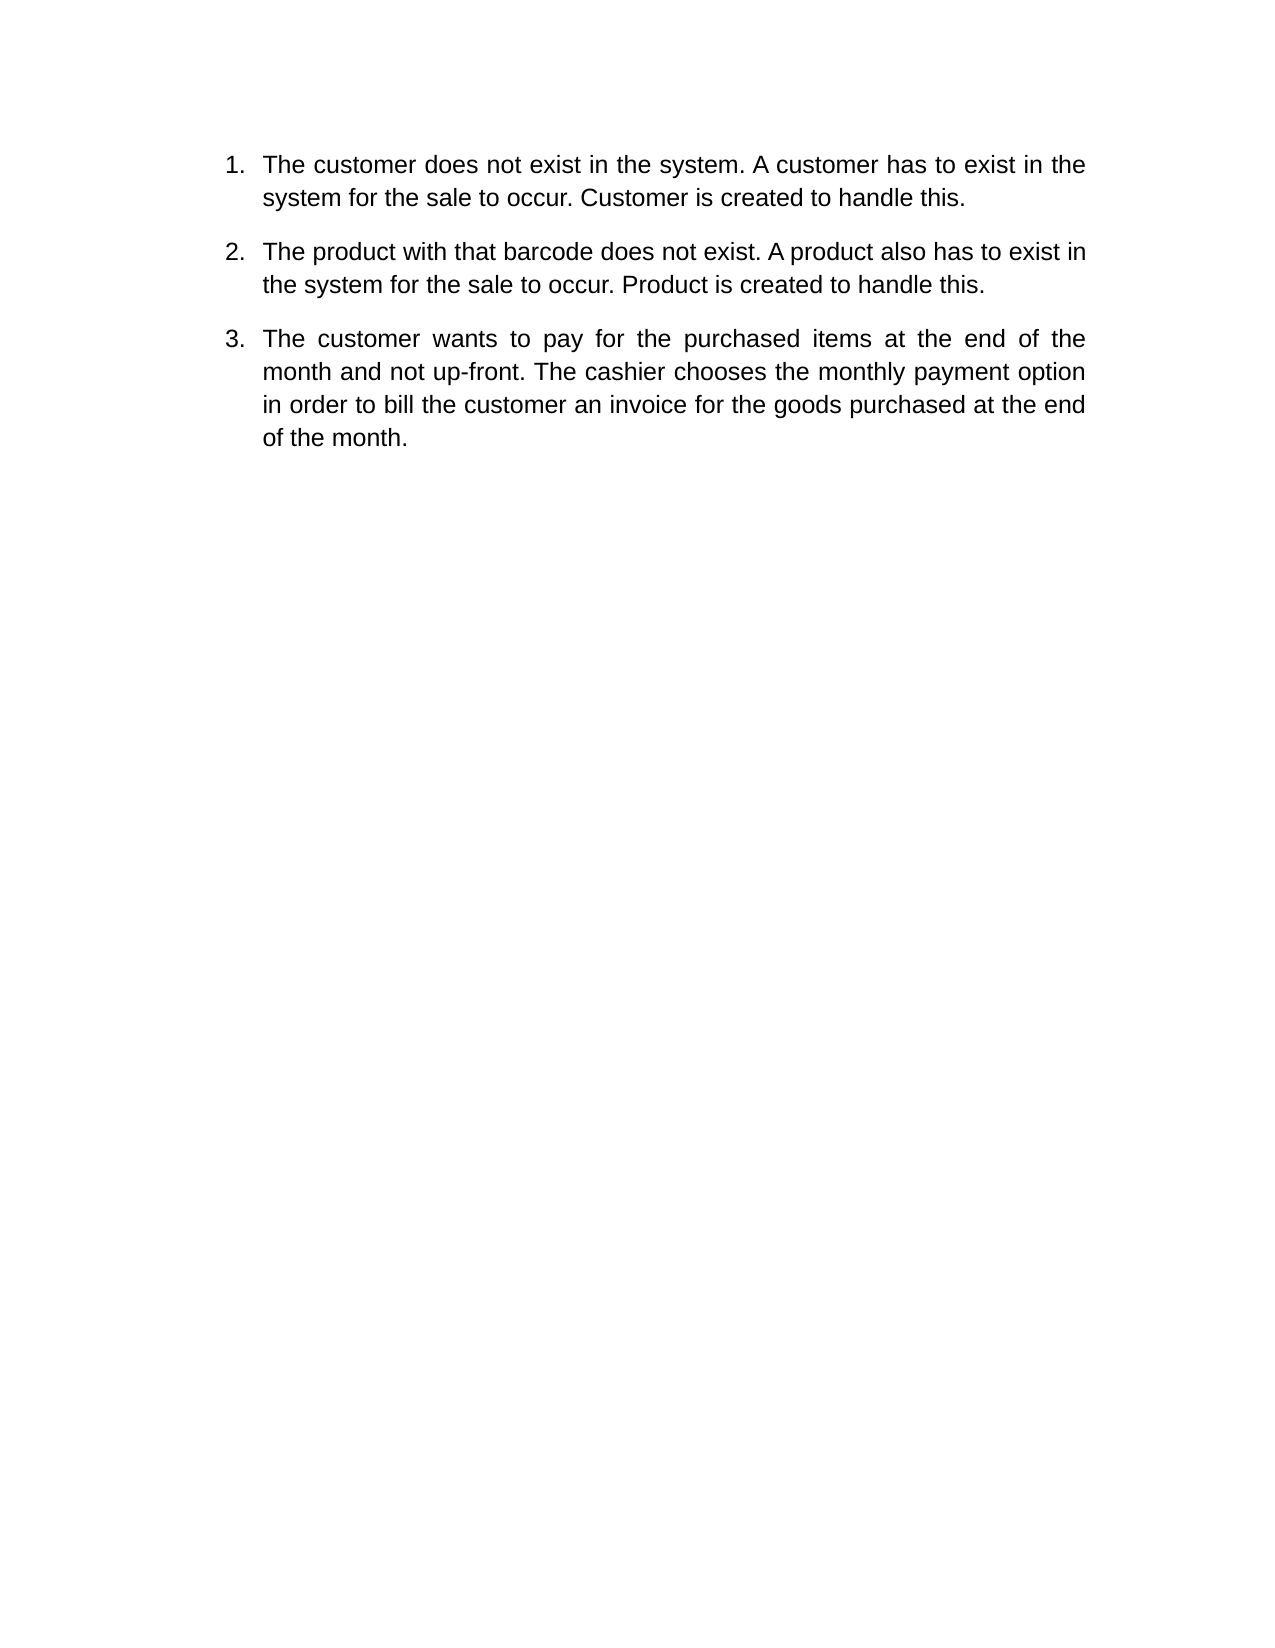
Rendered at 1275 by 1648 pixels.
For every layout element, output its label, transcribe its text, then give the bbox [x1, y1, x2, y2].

list The product with that barcode does not exist. A product also has to exist in the system for the sale to occur. Product is created to handle this. [225, 237, 1088, 299]
list The customer does not exist in the system. A customer has to exist in the system for the sale to occur. Customer is created to handle this. [225, 150, 1088, 212]
